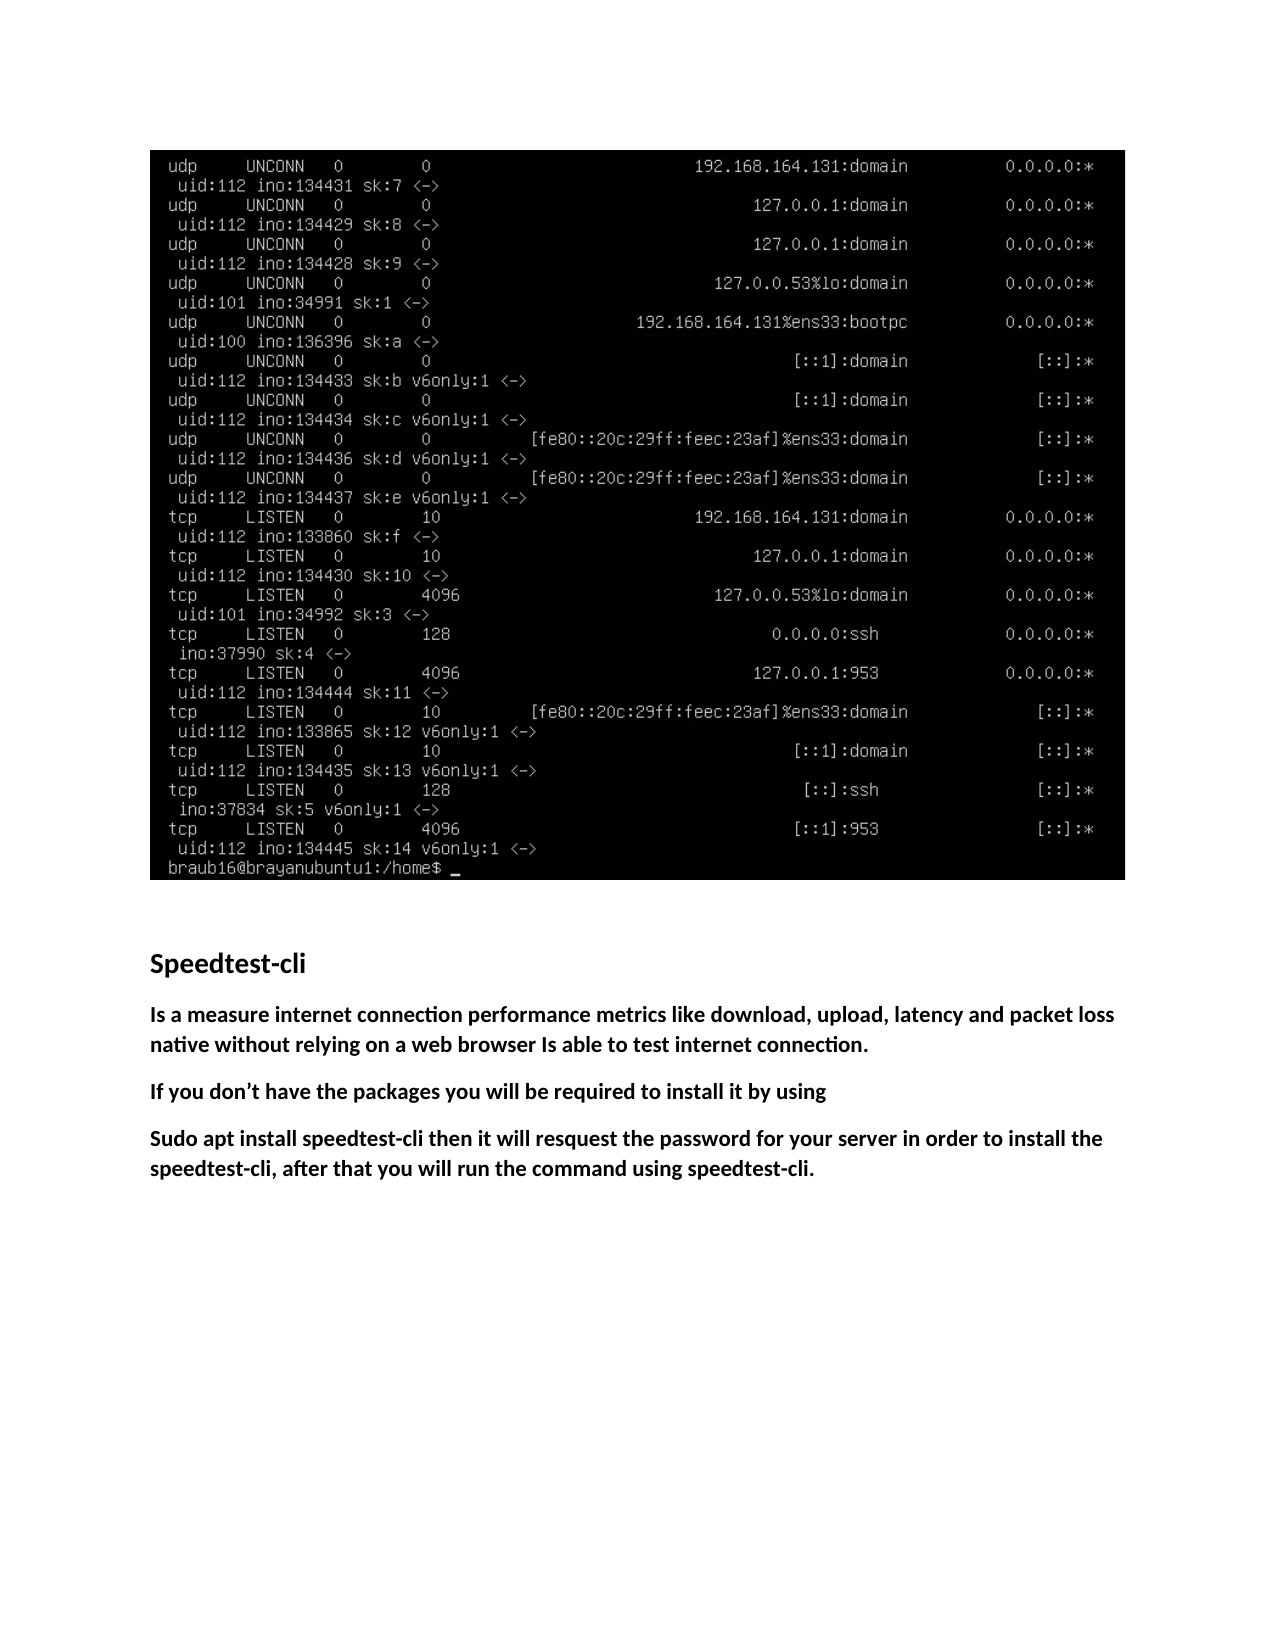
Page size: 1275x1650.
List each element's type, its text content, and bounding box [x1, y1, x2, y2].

text Sudo apt install speedtest-cli then it will resquest the password for your server in order to install the speedtest-cli, after that you will run the command using speedtest-cli. [150, 1124, 1125, 1182]
text Is a measure internet connection performance metrics like download, upload, latency and packet loss native without relying on a web browser Is able to test internet connection. [150, 1000, 1125, 1058]
text If you don’t have the packages you will be required to install it by using [150, 1077, 1125, 1105]
picture [150, 150, 1125, 880]
text Speedtest-cli [150, 945, 1125, 981]
